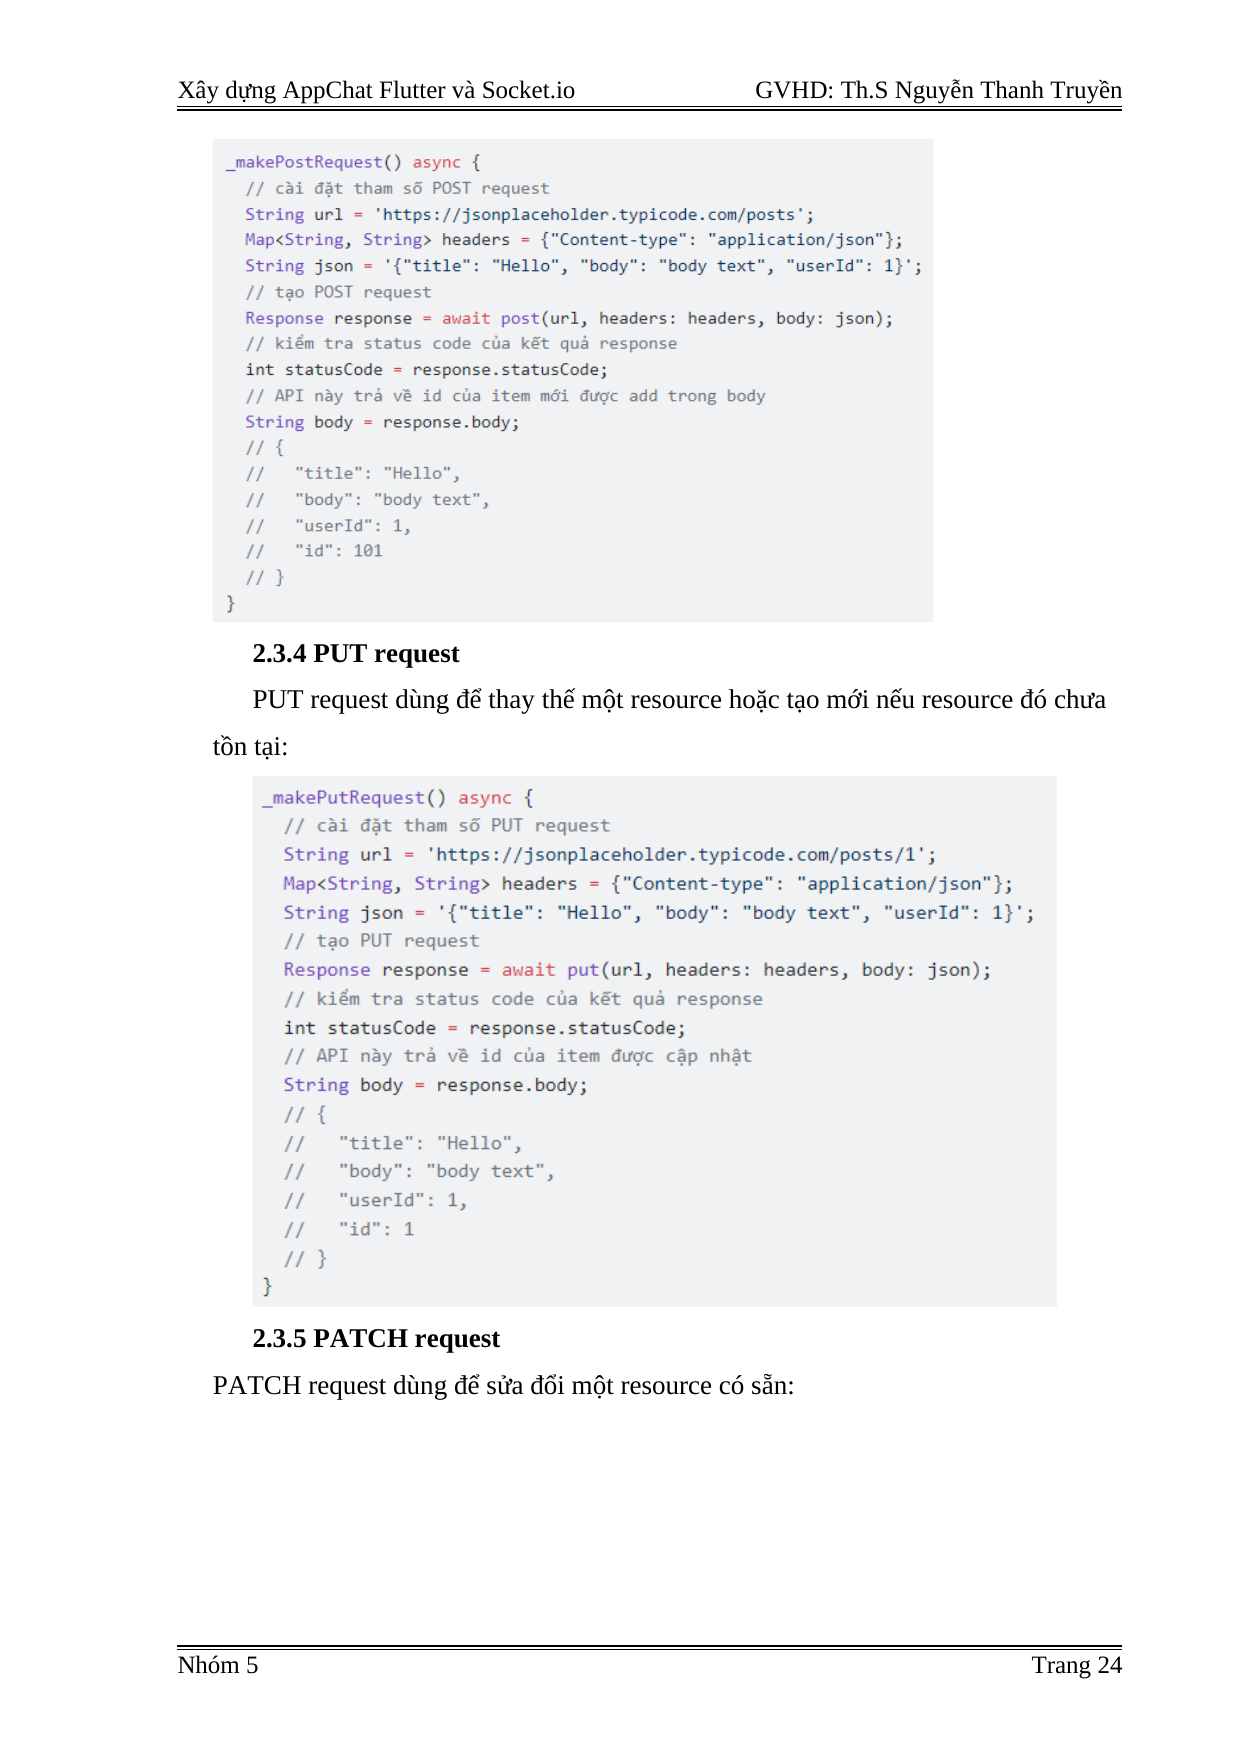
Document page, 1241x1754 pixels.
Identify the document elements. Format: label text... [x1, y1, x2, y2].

text PATCH request [252, 1322, 1122, 1353]
text PUT request [252, 637, 1122, 668]
picture [212, 139, 934, 622]
text PATCH request dùng để sửa đổi một resource có sẵn: [177, 1369, 1122, 1400]
picture [252, 776, 1057, 1307]
text PUT request dùng để thay thế một resource hoặc tạo mới nếu resource đó chưa tồn tại: [213, 683, 1122, 761]
